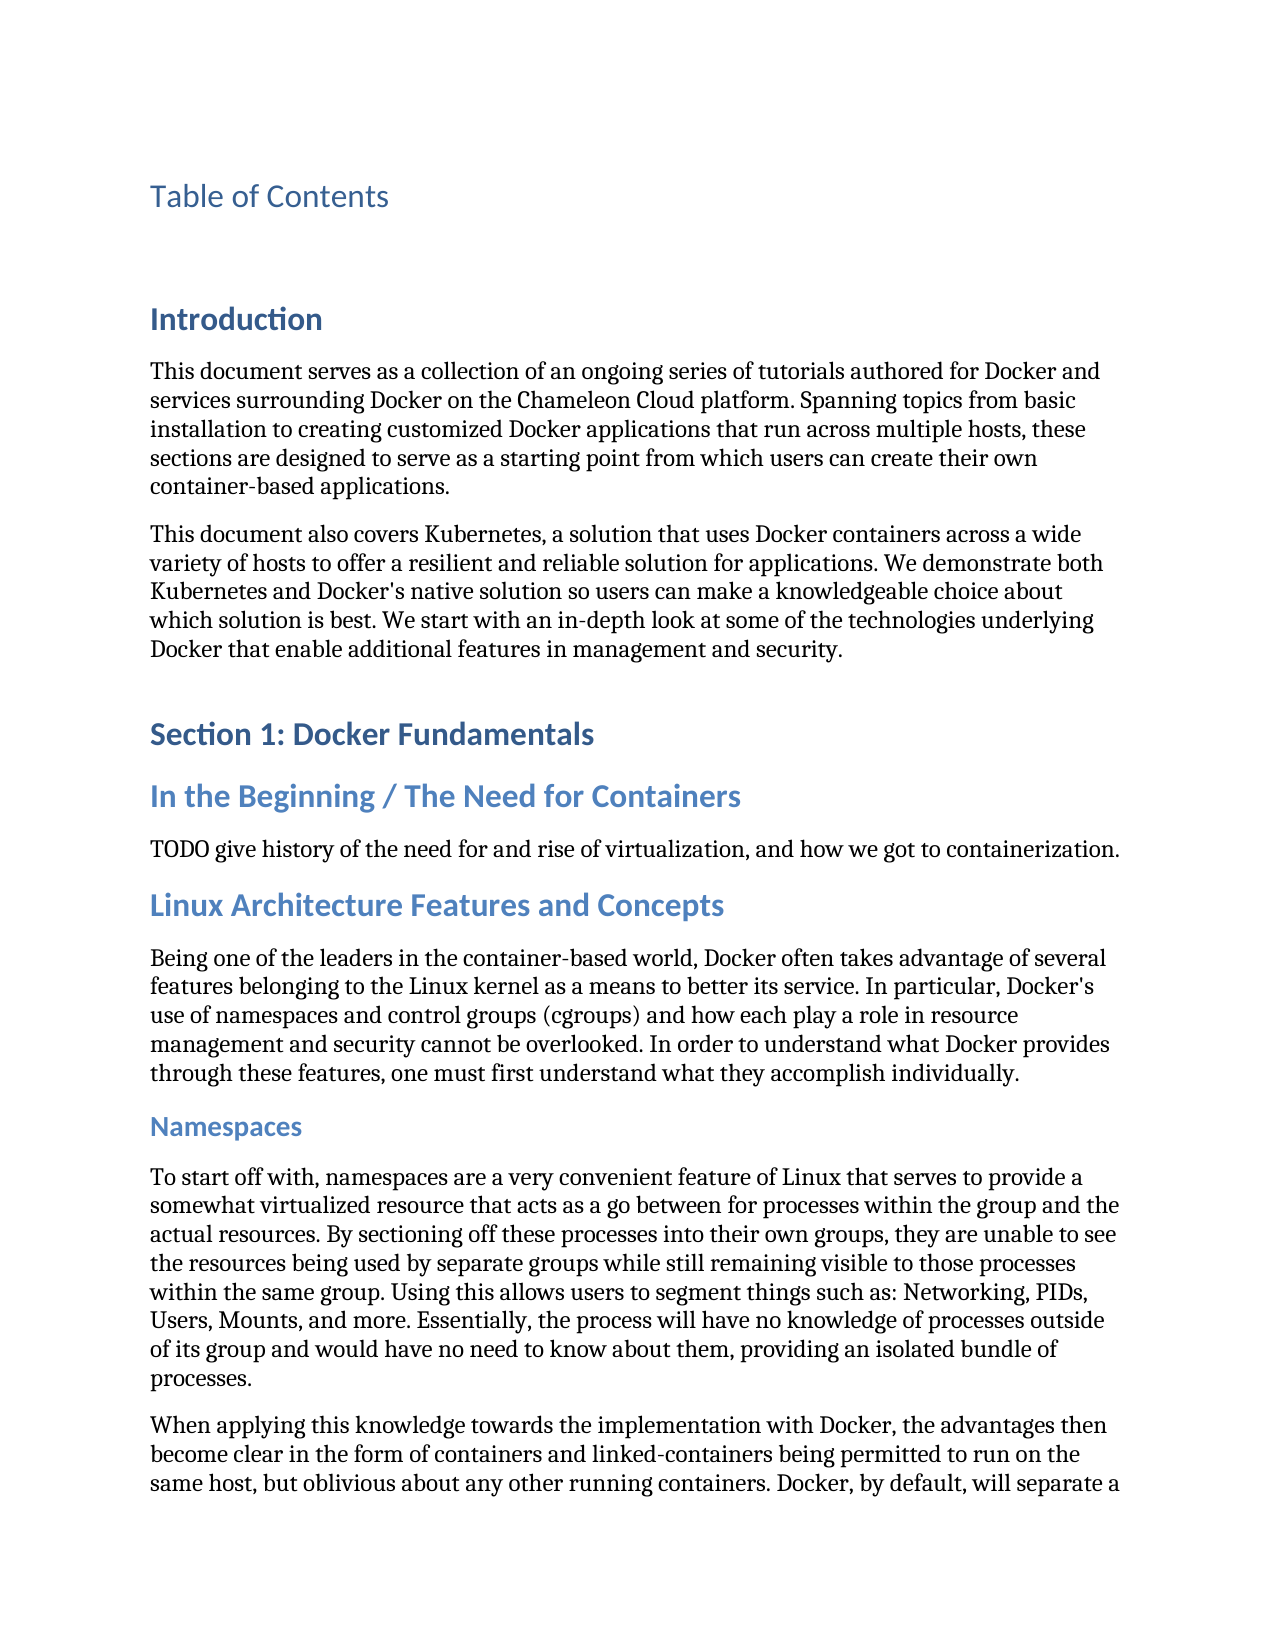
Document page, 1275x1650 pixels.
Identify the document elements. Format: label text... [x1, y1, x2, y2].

subtitle In the Beginning / The Need for Containers [150, 775, 1125, 816]
text To start off with, namespaces are a very convenient feature of Linux that serves to provide a somewhat virtualized resource that acts as a go between for processes within the group and the actual resources. By sectioning off these processes into their own groups, they are unable to see the resources being used by separate groups while still remaining visible to those processes within the same group. Using this allows users to segment things such as: Networking, PIDs, Users, Mounts, and more. Essentially, the process will have no knowledge of processes outside of its group and would have no need to know about them, providing an isolated bundle of processes. [150, 1162, 1125, 1392]
text This document also covers Kubernetes, a solution that uses Docker containers across a wide variety of hosts to offer a resilient and reliable solution for applications. We demonstrate both Kubernetes and Docker's native solution so users can make a knowledgeable choice about which solution is best. We start with an in-depth look at some of the technologies underlying Docker that enable additional features in management and security. [150, 520, 1125, 663]
text Being one of the leaders in the container-based world, Docker often takes advantage of several features belonging to the Linux kernel as a means to better its service. In particular, Docker's use of namespaces and control groups (cgroups) and how each play a role in resource management and security cannot be overlooked. In order to understand what Docker provides through these features, one must first understand what they accomplish individually. [150, 943, 1125, 1087]
subtitle Section 1: Docker Fundamentals [150, 713, 1125, 754]
text This document serves as a collection of an ongoing series of tutorials authored for Docker and services surrounding Docker on the Chameleon Cloud platform. Spanning topics from basic installation to creating customized Docker applications that run across multiple hosts, these sections are designed to serve as a starting point from which users can create their own container-based applications. [150, 357, 1125, 501]
subtitle Namespaces [150, 1108, 1125, 1144]
subtitle Linux Architecture Features and Concepts [150, 884, 1125, 925]
text TODO give history of the need for and rise of virtualization, and how we got to containerization. [150, 834, 1125, 863]
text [150, 1411, 1125, 1497]
subtitle Introduction [150, 298, 1125, 338]
